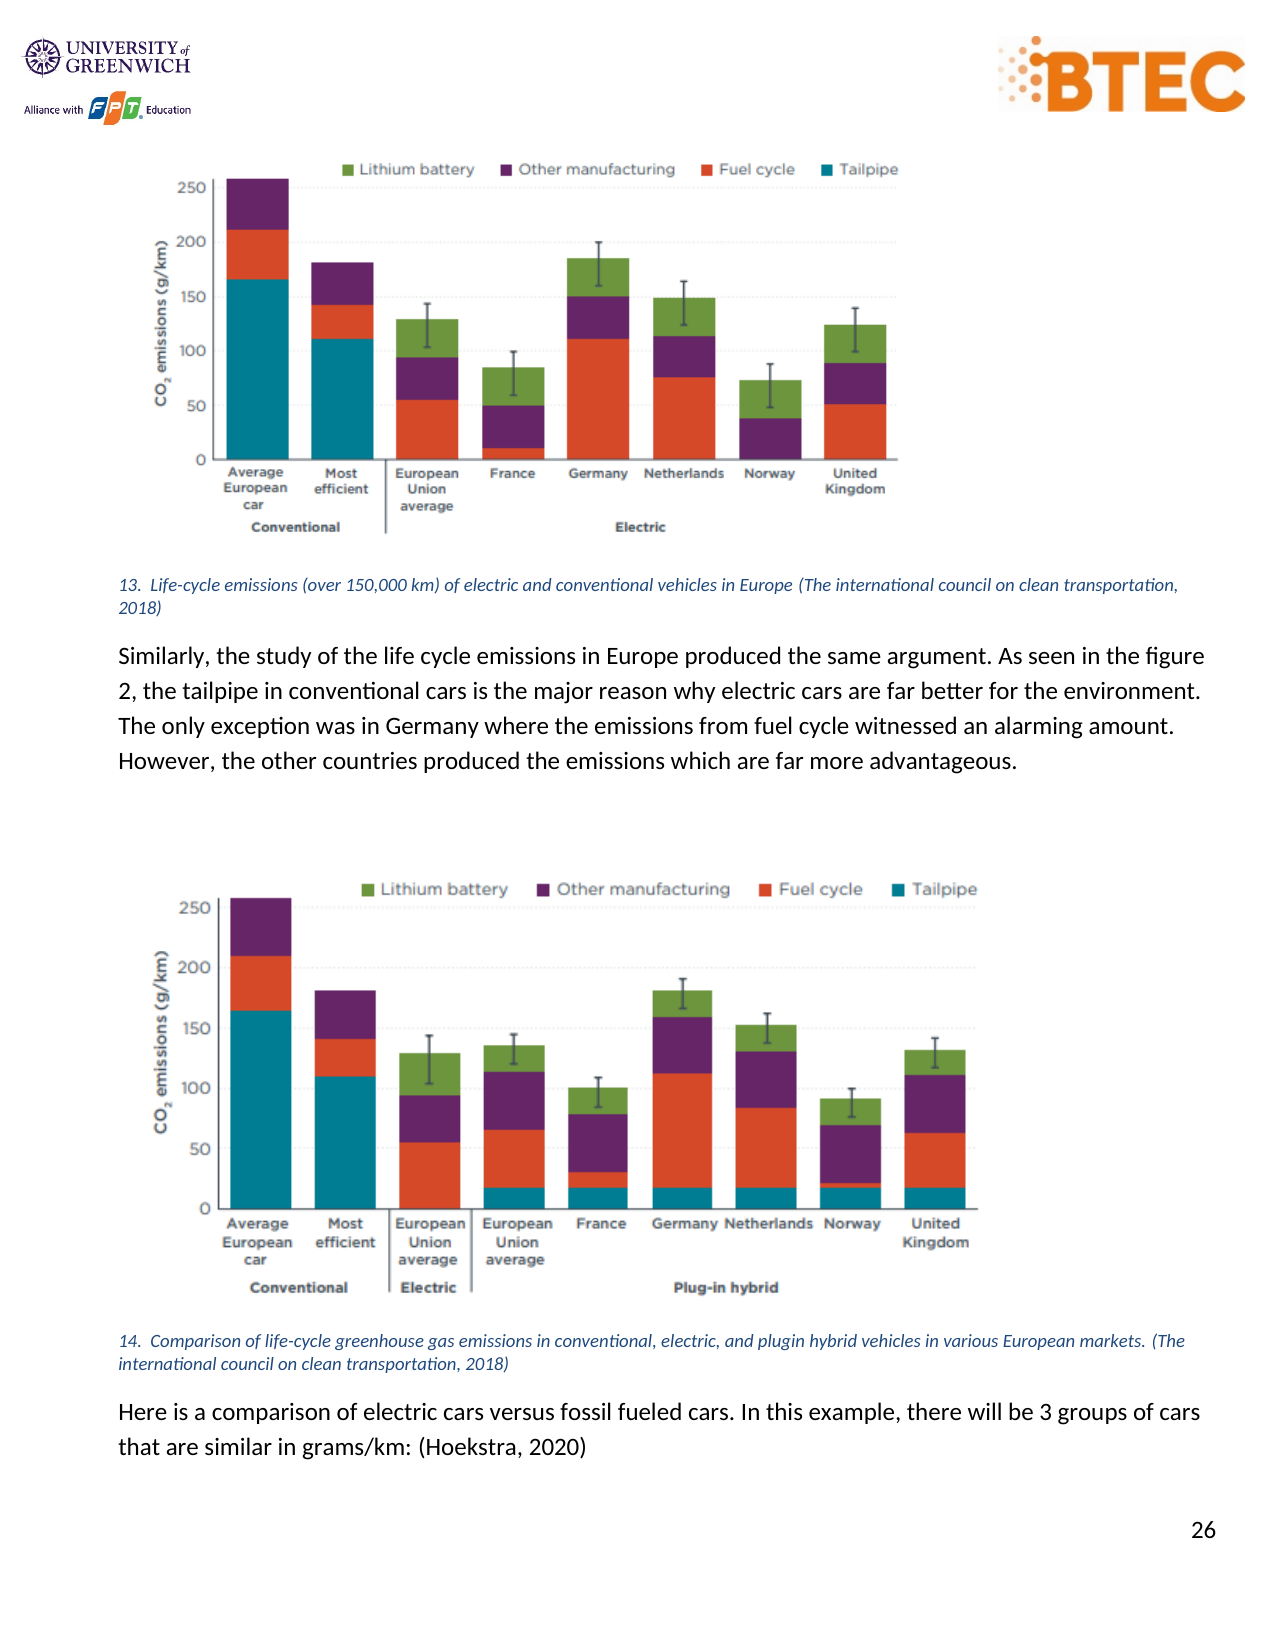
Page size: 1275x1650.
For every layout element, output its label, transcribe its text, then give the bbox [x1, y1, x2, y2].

text . Comparison of life-cycle greenhouse gas emissions in conventional, electric, and plugin hybrid vehicles in various European markets. [118, 1329, 1216, 1375]
picture [118, 856, 1008, 1304]
text Similarly, the study of the life cycle emissions in Europe produced the same argument. As seen in the figure 2, the tailpipe in conventional cars is the major reason why electric cars are far better for the environment. The only exception was in Germany where the emissions from fuel cycle witnessed an alarming amount. However, the other countries produced the emissions which are far more advantageous. [118, 640, 1216, 776]
text Here is a comparison of electric cars versus fossil fueled cars. In this example, there will be 3 groups of cars that are similar in grams/km: [118, 1396, 1216, 1461]
picture [998, 36, 1246, 112]
picture [10, 25, 926, 549]
text . Life-cycle emissions (over 150,000 km) of electric and conventional vehicles in Europe [118, 573, 1216, 619]
